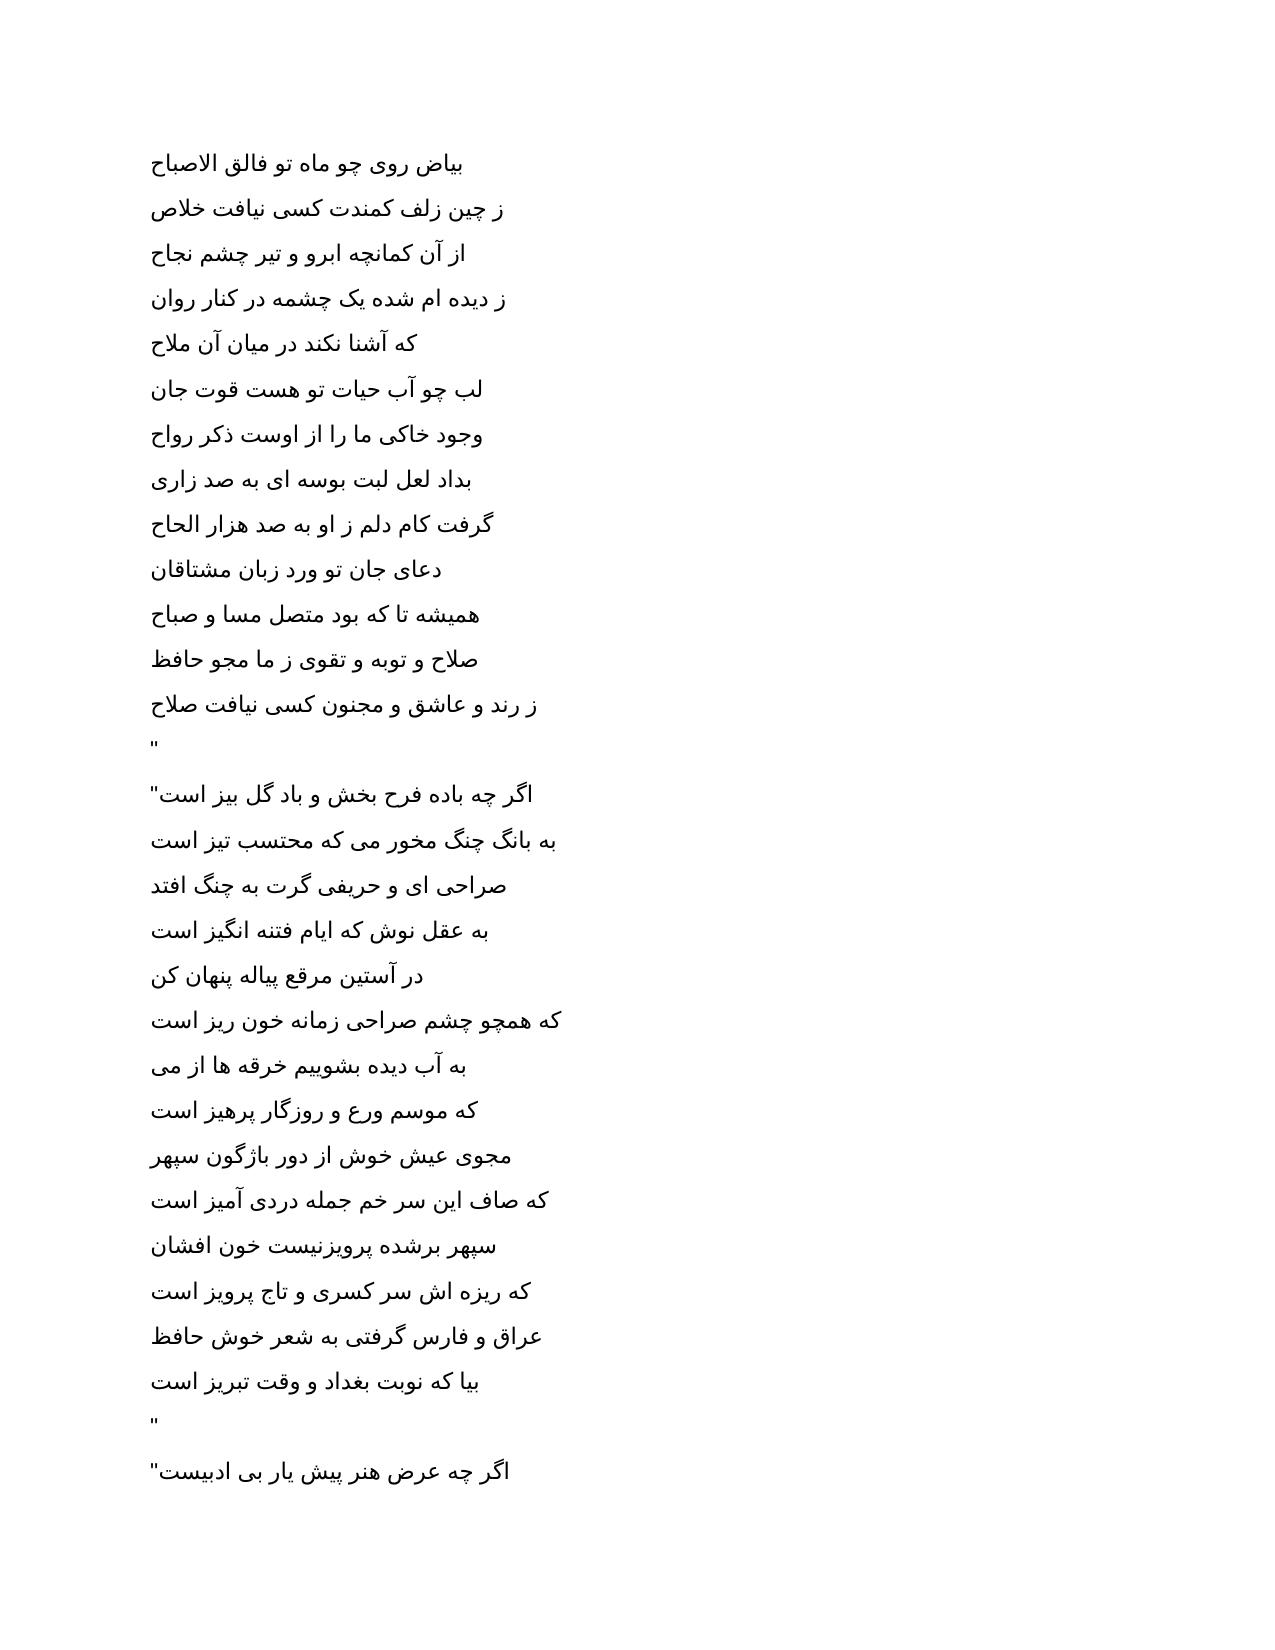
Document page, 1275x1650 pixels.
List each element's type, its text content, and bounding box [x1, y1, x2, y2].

text ز دیده ام شده یک چشمه در کنار روان [150, 285, 1125, 312]
text لب چو آب حیات تو هست قوت جان [150, 376, 1125, 402]
text در آستین مرقع پیاله پنهان کن [150, 962, 1125, 988]
text وجود خاکی ما را از اوست ذکر رواح [150, 421, 1125, 447]
text همیشه تا که بود متصل مسا و صباح [150, 601, 1125, 627]
text بیا که نوبت بغداد و وقت تبریز است [150, 1368, 1125, 1394]
text به بانگ چنگ مخور می که محتسب تیز است [150, 827, 1125, 853]
text بداد لعل لبت بوسه ای به صد زاری [150, 466, 1125, 492]
text " [150, 736, 1125, 763]
text "اگر چه باده فرح بخش و باد گل بیز است [150, 781, 1125, 808]
text "اگر چه عرض هنر پیش یار بی ادبیست [150, 1458, 1125, 1484]
text از آن کمانچه ابرو و تیر چشم نجاح [150, 240, 1125, 267]
text به عقل نوش که ایام فتنه انگیز است [150, 917, 1125, 943]
text سپهر برشده پرویزنیست خون افشان [150, 1232, 1125, 1259]
text صراحی ای و حریفی گرت به چنگ افتد [150, 872, 1125, 898]
text که همچو چشم صراحی زمانه خون ریز است [150, 1007, 1125, 1033]
text عراق و فارس گرفتی به شعر خوش حافظ [150, 1323, 1125, 1349]
text " [150, 1413, 1125, 1439]
text که آشنا نکند در میان آن ملاح [150, 330, 1125, 357]
text که موسم ورع و روزگار پرهیز است [150, 1097, 1125, 1123]
text گرفت کام دلم ز او به صد هزار الحاح [150, 511, 1125, 537]
text دعای جان تو ورد زبان مشتاقان [150, 556, 1125, 582]
text بیاض روی چو ماه تو فالق الاصباح [150, 150, 1125, 176]
text مجوی عیش خوش از دور باژگون سپهر [150, 1142, 1125, 1169]
text که صاف این سر خم جمله دردی آمیز است [150, 1187, 1125, 1214]
text صلاح و توبه و تقوی ز ما مجو حافظ [150, 646, 1125, 672]
text به آب دیده بشوییم خرقه ها از می [150, 1052, 1125, 1078]
text ز رند و عاشق و مجنون کسی نیافت صلاح [150, 691, 1125, 718]
text ز چین زلف کمندت کسی نیافت خلاص [150, 195, 1125, 221]
text که ریزه اش سر کسری و تاج پرویز است [150, 1278, 1125, 1304]
